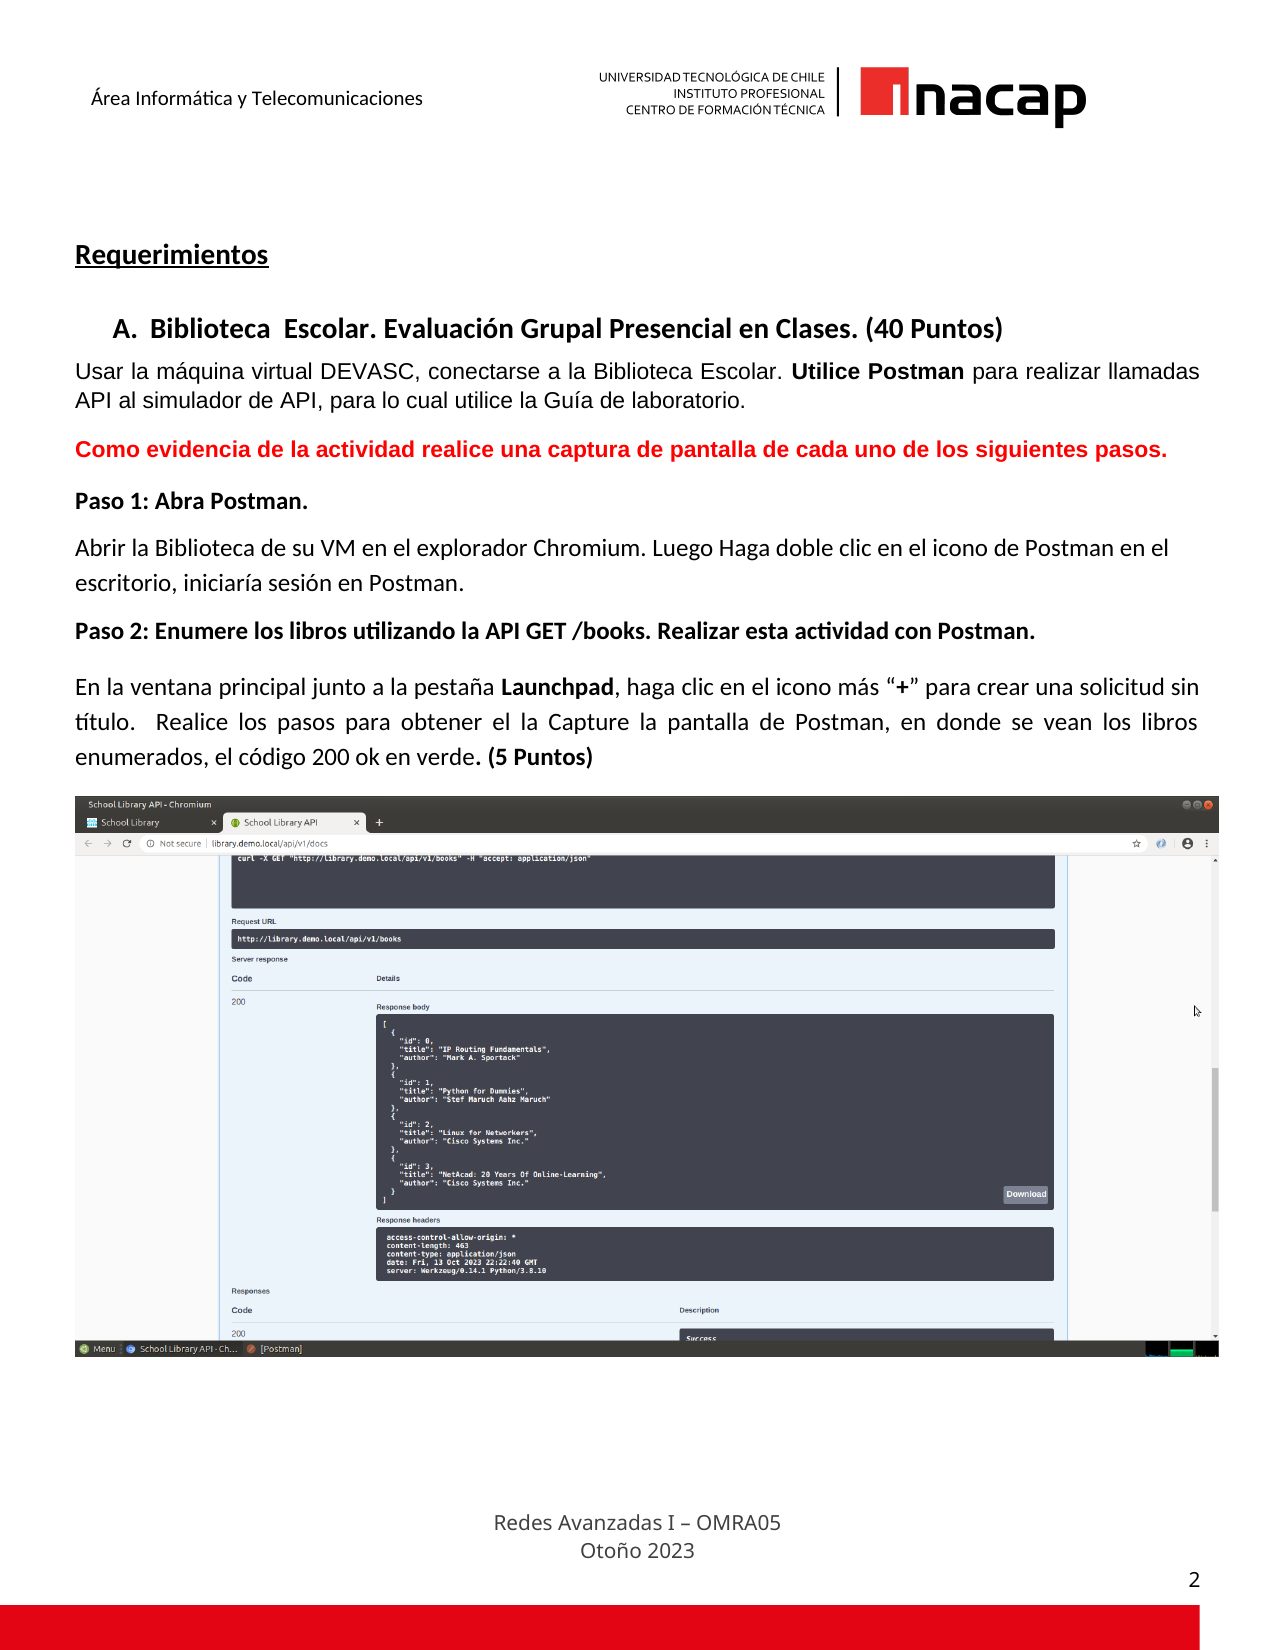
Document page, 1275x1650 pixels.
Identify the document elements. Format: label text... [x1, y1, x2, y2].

text Usar la máquina virtual DEVASC, conectarse a la Biblioteca Escolar. Utilice Postman para realizar llamadas API al simulador de API, para lo cual utilice la Guía de laboratorio. [75, 358, 1200, 413]
text Abrir la Biblioteca de su VM en el explorador Chromium. Luego Haga doble clic en el icono de Postman en el escritorio, iniciaría sesión en Postman. [75, 533, 1200, 598]
list Biblioteca Escolar. Evaluación Grupal Presencial en Clases. (40 Puntos) [112, 310, 1200, 346]
picture [596, 63, 1088, 129]
text Requerimientos [75, 236, 1200, 271]
picture [75, 796, 1219, 1357]
text En la ventana principal junto a la pestaña Launchpad, haga clic en el icono más “+” para crear una solicitud sin título. Realice los pasos para obtener el la Capture la pantalla de Postman, en donde se vean los libros enumerados, el código 200 ok en verde. (5 Puntos) [75, 671, 1200, 771]
text Paso 2: Enumere los libros utilizando la API GET /books. Realizar esta actividad con Postman. [75, 615, 1200, 646]
subtitle Paso 1: Abra Postman. [75, 485, 1200, 516]
text Como evidencia de la actividad realice una captura de pantalla de cada uno de los siguientes pasos. [75, 436, 1200, 462]
